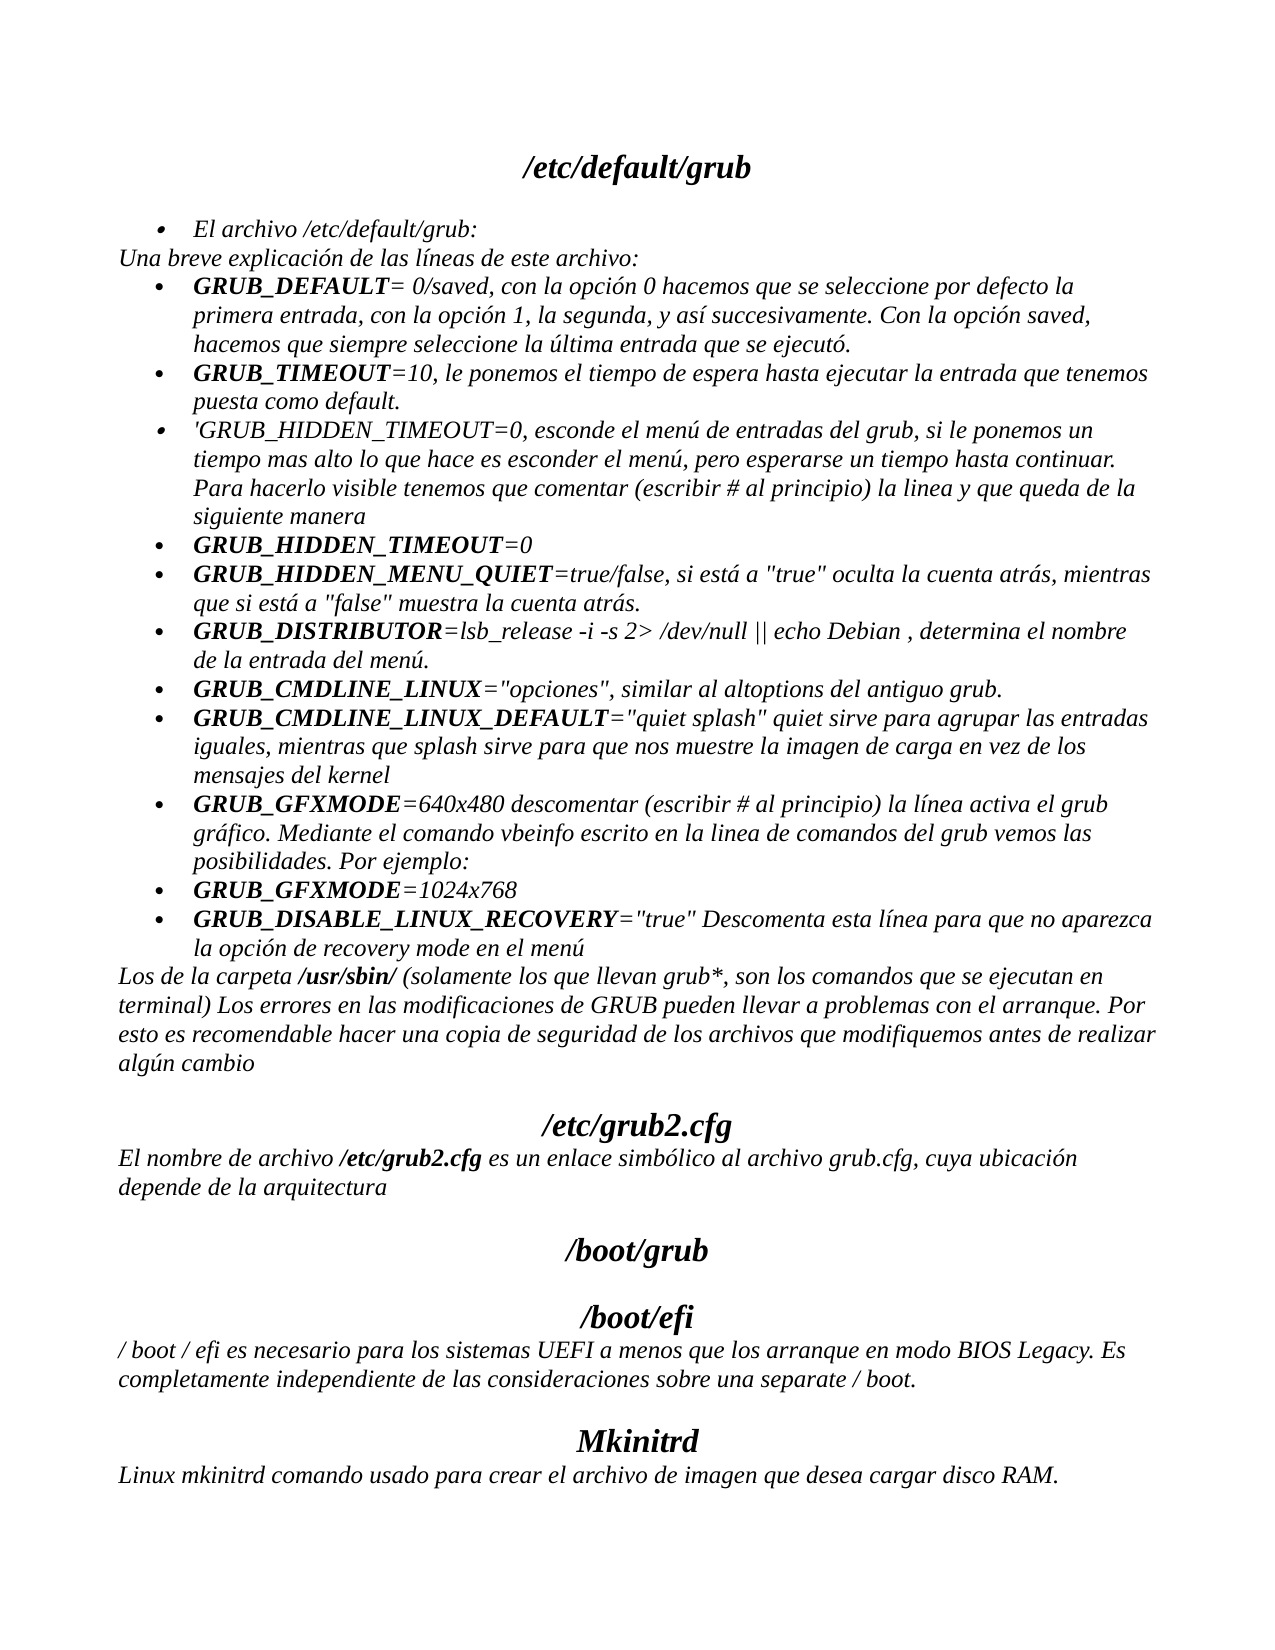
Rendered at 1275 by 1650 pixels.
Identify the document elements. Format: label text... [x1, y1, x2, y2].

list GRUB_HIDDEN_TIMEOUT=0 [156, 530, 1157, 559]
text /boot/grub [118, 1230, 1157, 1268]
list El archivo /etc/default/grub: [156, 214, 1157, 243]
list GRUB_HIDDEN_MENU_QUIET=true/false, si está a "true" oculta la cuenta atrás, mientras que si está a "false" muestra la cuenta atrás. [156, 559, 1157, 616]
text /etc/grub2.cfg [118, 1105, 1157, 1143]
text Linux mkinitrd comando usado para crear el archivo de imagen que desea cargar disco RAM. [118, 1460, 1157, 1488]
text Mkinitrd [118, 1421, 1157, 1460]
list 'GRUB_HIDDEN_TIMEOUT=0, esconde el menú de entradas del grub, si le ponemos un tiempo mas alto lo que hace es esconder el menú, pero esperarse un tiempo hasta continuar. Para hacerlo visible tenemos que comentar (escribir # al principio) la linea y que queda de la siguiente manera [156, 415, 1157, 530]
text /boot/efi [118, 1297, 1157, 1335]
text / boot / efi es necesario para los sistemas UEFI a menos que los arranque en modo BIOS Legacy. Es completamente independiente de las consideraciones sobre una separate / boot. [118, 1335, 1157, 1393]
text Una breve explicación de las líneas de este archivo: [118, 243, 1157, 271]
list GRUB_DISABLE_LINUX_RECOVERY="true" Descomenta esta línea para que no aparezca la opción de recovery mode en el menú [156, 904, 1157, 961]
list GRUB_TIMEOUT=10, le ponemos el tiempo de espera hasta ejecutar la entrada que tenemos puesta como default. [156, 358, 1157, 415]
list GRUB_CMDLINE_LINUX="opciones", similar al altoptions del antiguo grub. [156, 674, 1157, 703]
text El nombre de archivo /etc/grub2.cfg es un enlace simbólico al archivo grub.cfg, cuya ubicación depende de la arquitectura [118, 1143, 1157, 1201]
list GRUB_DISTRIBUTOR=lsb_release -i -s 2> /dev/null || echo Debian , determina el nombre de la entrada del menú. [156, 616, 1157, 674]
text Los de la carpeta /usr/sbin/ (solamente los que llevan grub*, son los comandos que se ejecutan en terminal) Los errores en las modificaciones de GRUB pueden llevar a problemas con el arranque. Por esto es recomendable hacer una copia de seguridad de los archivos que modifiquemos antes de realizar algún cambio [118, 961, 1157, 1076]
text /etc/default/grub [118, 147, 1157, 185]
list GRUB_CMDLINE_LINUX_DEFAULT="quiet splash" quiet sirve para agrupar las entradas iguales, mientras que splash sirve para que nos muestre la imagen de carga en vez de los mensajes del kernel [156, 703, 1157, 789]
list GRUB_GFXMODE=1024x768 [156, 875, 1157, 904]
list GRUB_GFXMODE=640x480 descomentar (escribir # al principio) la línea activa el grub gráfico. Mediante el comando vbeinfo escrito en la linea de comandos del grub vemos las posibilidades. Por ejemplo: [156, 789, 1157, 875]
list GRUB_DEFAULT= 0/saved, con la opción 0 hacemos que se seleccione por defecto la primera entrada, con la opción 1, la segunda, y así succesivamente. Con la opción saved, hacemos que siempre seleccione la última entrada que se ejecutó. [156, 271, 1157, 358]
